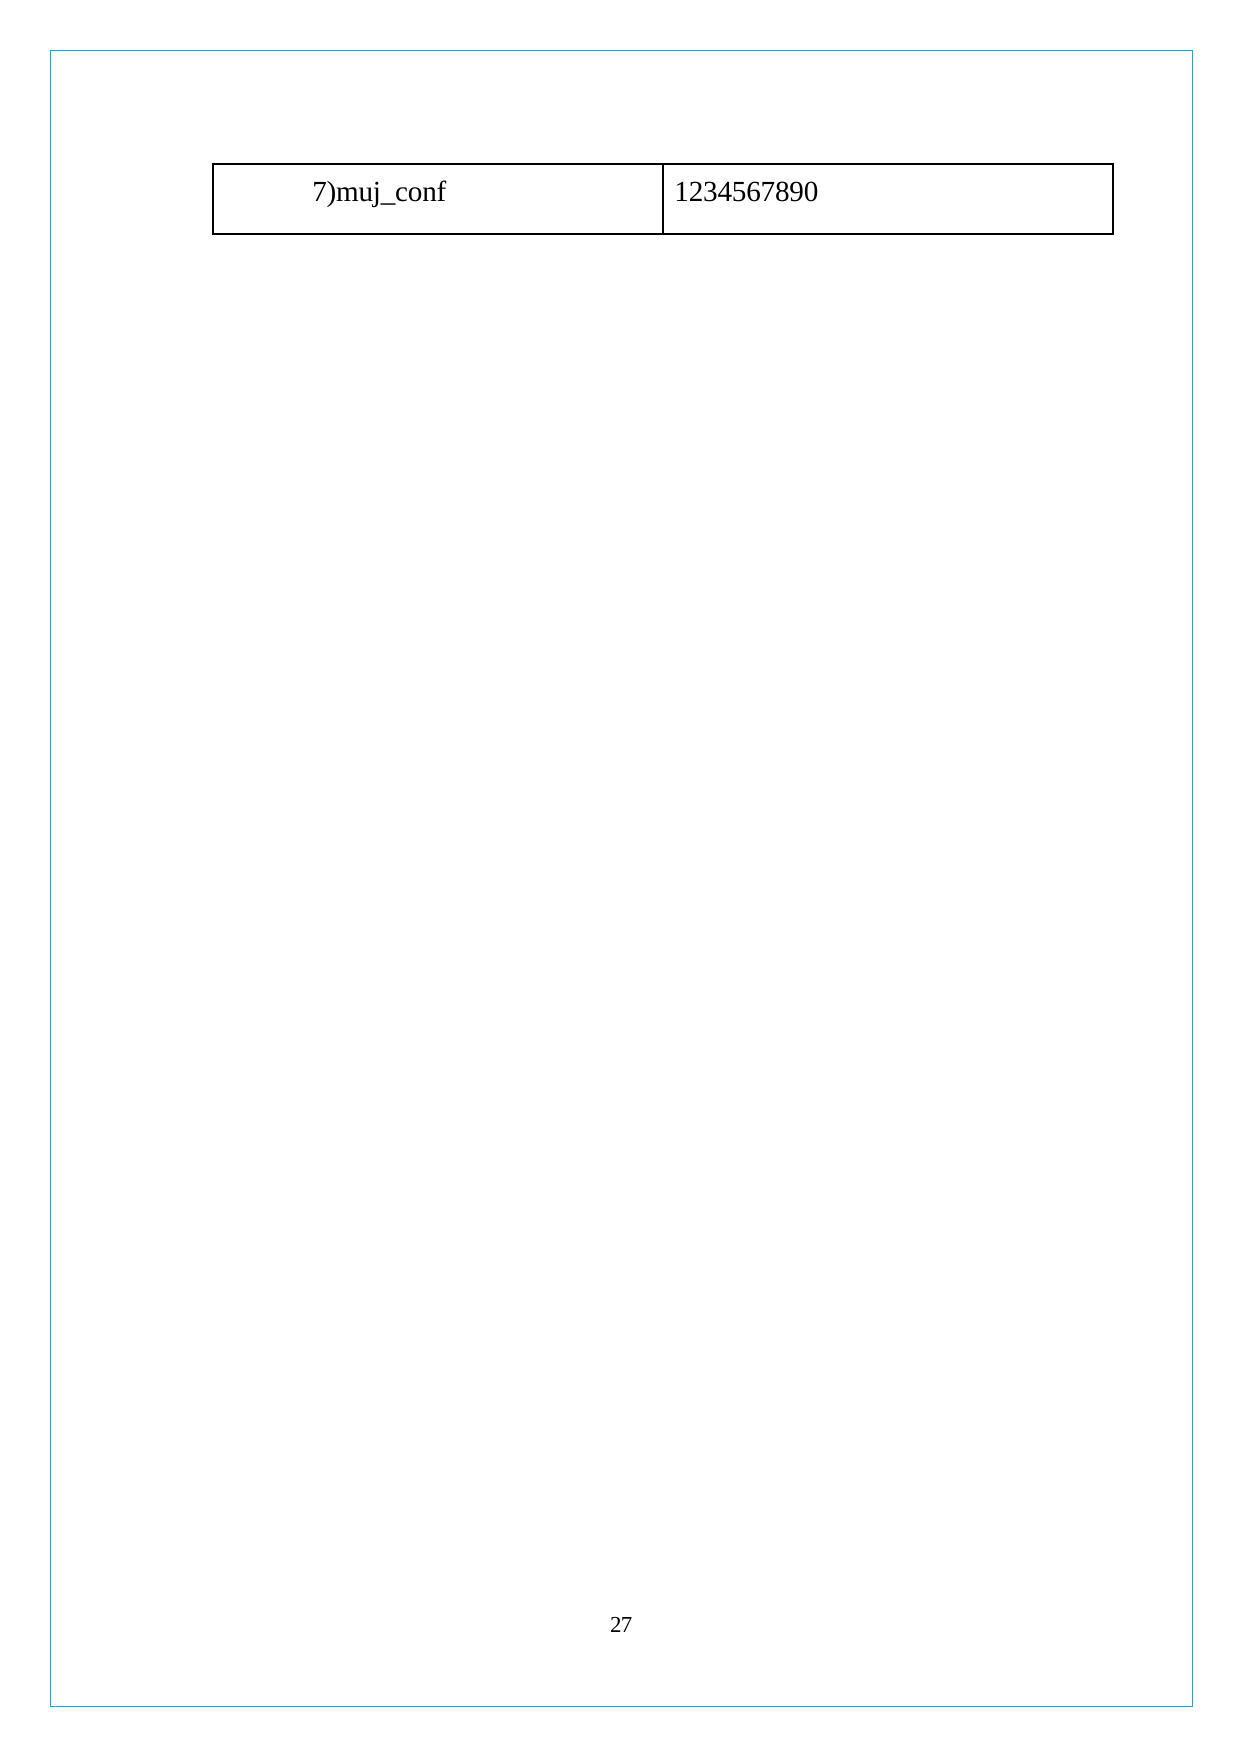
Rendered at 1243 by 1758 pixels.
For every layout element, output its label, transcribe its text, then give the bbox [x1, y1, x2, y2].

table_cell 7)muj_conf [214, 165, 662, 233]
table_cell 1234567890 [664, 165, 1112, 233]
